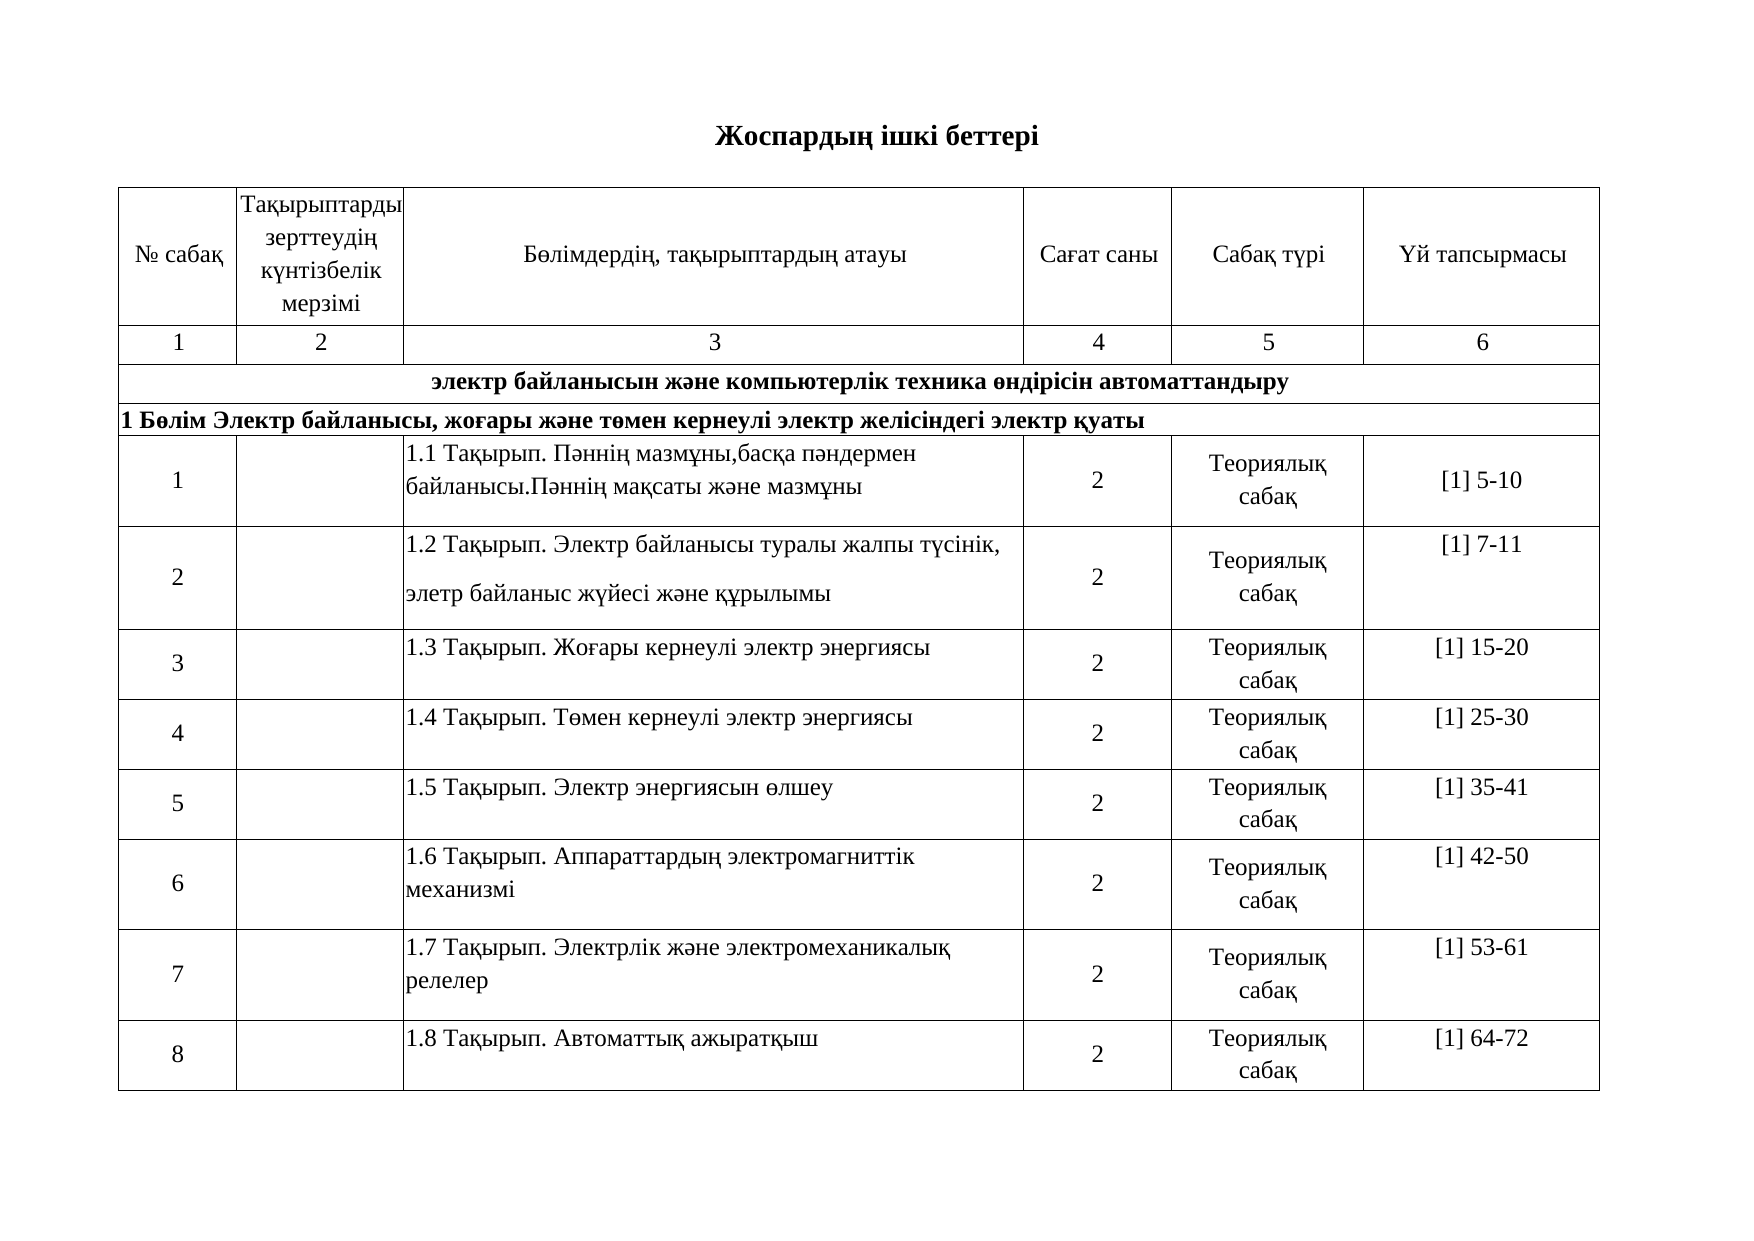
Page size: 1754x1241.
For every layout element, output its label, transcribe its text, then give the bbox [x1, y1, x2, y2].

table_cell [237, 700, 403, 769]
table_cell электр байланысын және компьютерлік техника өндірісін автоматтандыру [119, 365, 1599, 402]
table_header Бөлімдердің, тақырыптардың атауы [404, 188, 1023, 325]
table_header Үй тапсырмасы [1364, 188, 1599, 325]
table_cell 2 [1024, 930, 1171, 1020]
table_cell [237, 527, 403, 629]
table_cell Теориялық сабақ [1172, 700, 1363, 769]
table_cell Теориялық сабақ [1172, 630, 1363, 699]
table_cell 2 [1024, 770, 1171, 839]
table_cell 5 [1172, 326, 1363, 364]
table_cell [1] 64-72 [1364, 1021, 1599, 1090]
table_cell 3 [119, 630, 236, 699]
table_cell 1.7 Тақырып. Электрлiк жəне электромеханикалық релелер [404, 930, 1023, 1020]
table_cell 6 [119, 840, 236, 929]
table_cell [1] 25-30 [1364, 700, 1599, 769]
table_cell 2 [1024, 436, 1171, 526]
table_cell [237, 1021, 403, 1090]
table_cell 1.6 Тақырып. Аппараттардың электромагниттiк механизмi [404, 840, 1023, 929]
table_header № сабақ [119, 188, 236, 325]
table_cell 1.5 Тақырып. Электр энергиясын өлшеу [404, 770, 1023, 839]
table_cell 2 [1024, 700, 1171, 769]
table_cell Теориялық сабақ [1172, 527, 1363, 629]
table_header Сағат саны [1024, 188, 1171, 325]
table_cell Теориялық сабақ [1172, 436, 1363, 526]
table_cell 2 [1024, 1021, 1171, 1090]
table_cell 2 [1024, 840, 1171, 929]
table_cell [1] 42-50 [1364, 840, 1599, 929]
table_cell [1] 5-10 [1364, 436, 1599, 526]
table_cell 1.8 Тақырып. Автоматтық ажыратқыш [404, 1021, 1023, 1090]
table_cell 1.1 Тақырып. Пәннің мазмұны,басқа пәндермен байланысы.Пәннің мақсаты және мазмұны [404, 436, 1023, 526]
table_cell [1] 35-41 [1364, 770, 1599, 839]
table_cell 1.3 Тақырып. Жоғары кернеулі электр энергиясы [404, 630, 1023, 699]
table_cell [237, 630, 403, 699]
table_cell 2 [1024, 527, 1171, 629]
table_cell [237, 930, 403, 1020]
table_cell 2 [237, 326, 403, 364]
table_cell 6 [1364, 326, 1599, 364]
table_cell [237, 770, 403, 839]
table_cell 5 [119, 770, 236, 839]
table_header Сабақ түрі [1172, 188, 1363, 325]
table_cell 7 [119, 930, 236, 1020]
table_cell Теориялық сабақ [1172, 930, 1363, 1020]
table_cell [1] 53-61 [1364, 930, 1599, 1020]
table_cell Теориялық сабақ [1172, 770, 1363, 839]
table_header Тақырыптарды зерттеудің күнтізбелік мерзімі [237, 188, 403, 325]
table_cell 1.4 Тақырып. Төмен кернеулі электр энергиясы [404, 700, 1023, 769]
table_cell 2 [1024, 630, 1171, 699]
table_cell [237, 840, 403, 929]
table_cell Теориялық сабақ [1172, 840, 1363, 929]
table_cell 1 Бөлім Электр байланысы, жоғары және төмен кернеулі электр желісіндегі электр қуаты [119, 404, 1599, 435]
table_cell 1.2 Тақырып. Электр байланысы туралы жалпы түсінік, элетр байланыс жүйесі және құрылымы [404, 527, 1023, 629]
table_cell 1 [119, 436, 236, 526]
table_cell 8 [119, 1021, 236, 1090]
table_cell [1] 15-20 [1364, 630, 1599, 699]
table_cell Теориялық сабақ [1172, 1021, 1363, 1090]
table_cell 4 [119, 700, 236, 769]
table_cell 1 [119, 326, 236, 364]
table_cell 4 [1024, 326, 1171, 364]
table_cell 3 [404, 326, 1023, 364]
table_cell [1] 7-11 [1364, 527, 1599, 629]
text Жоспардың ішкі беттері [118, 118, 1636, 152]
table_cell [237, 436, 403, 526]
table_cell 2 [119, 527, 236, 629]
